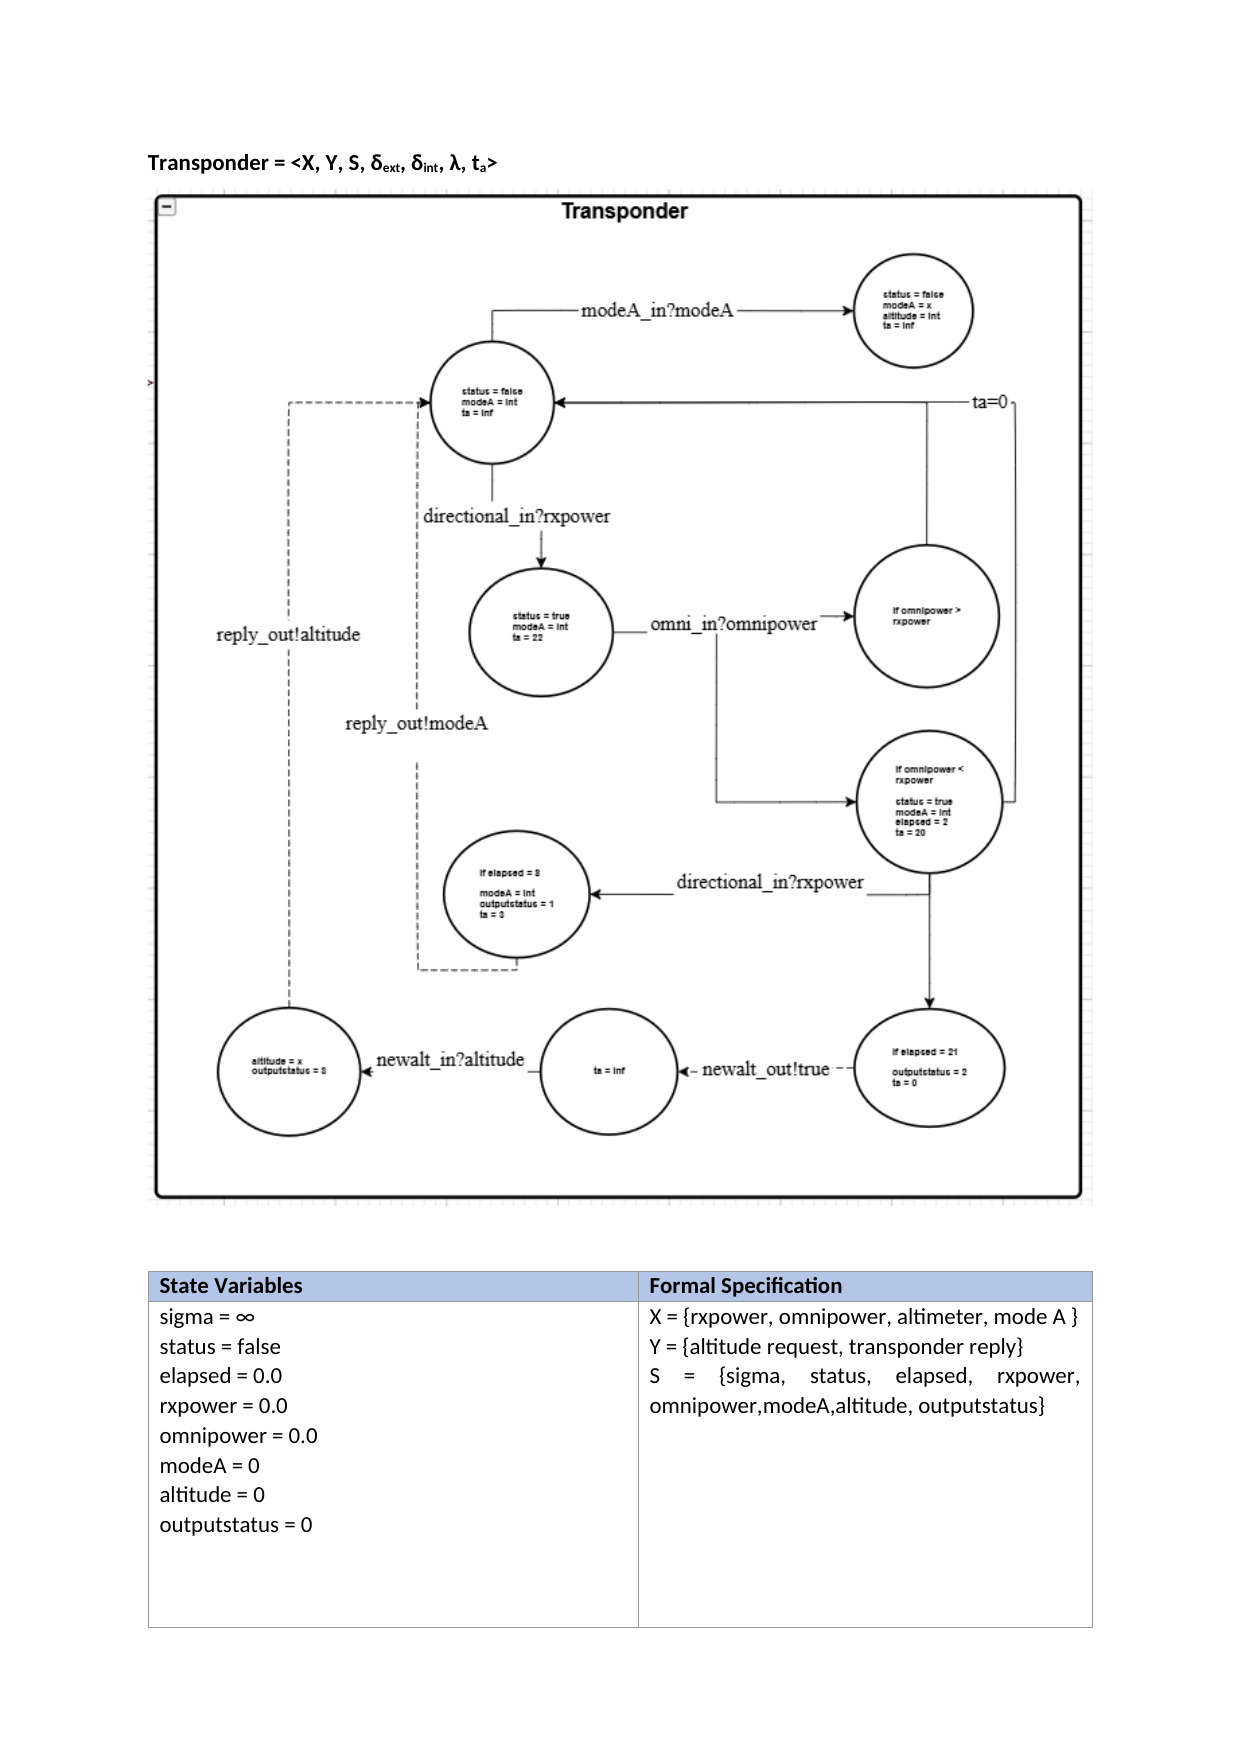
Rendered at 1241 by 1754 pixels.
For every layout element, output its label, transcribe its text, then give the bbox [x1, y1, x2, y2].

subtitle Transponder = <X, Y, S, δext, δint, λ, ta> [148, 148, 1093, 176]
table_header State Variables [149, 1272, 638, 1301]
picture [147, 189, 1093, 1206]
table_header Formal Specification [639, 1272, 1092, 1301]
table_cell X = {rxpower, omnipower, altimeter, mode A } Y = {altitude request, transponder reply} S = {sigma, status, elapsed, rxpower, omnipower,modeA,altitude, outputstatus} [639, 1302, 1092, 1627]
table_cell sigma = ∞ status = false elapsed = 0.0 rxpower = 0.0 omnipower = 0.0 modeA = 0 altitude = 0 outputstatus = 0 [149, 1302, 638, 1627]
